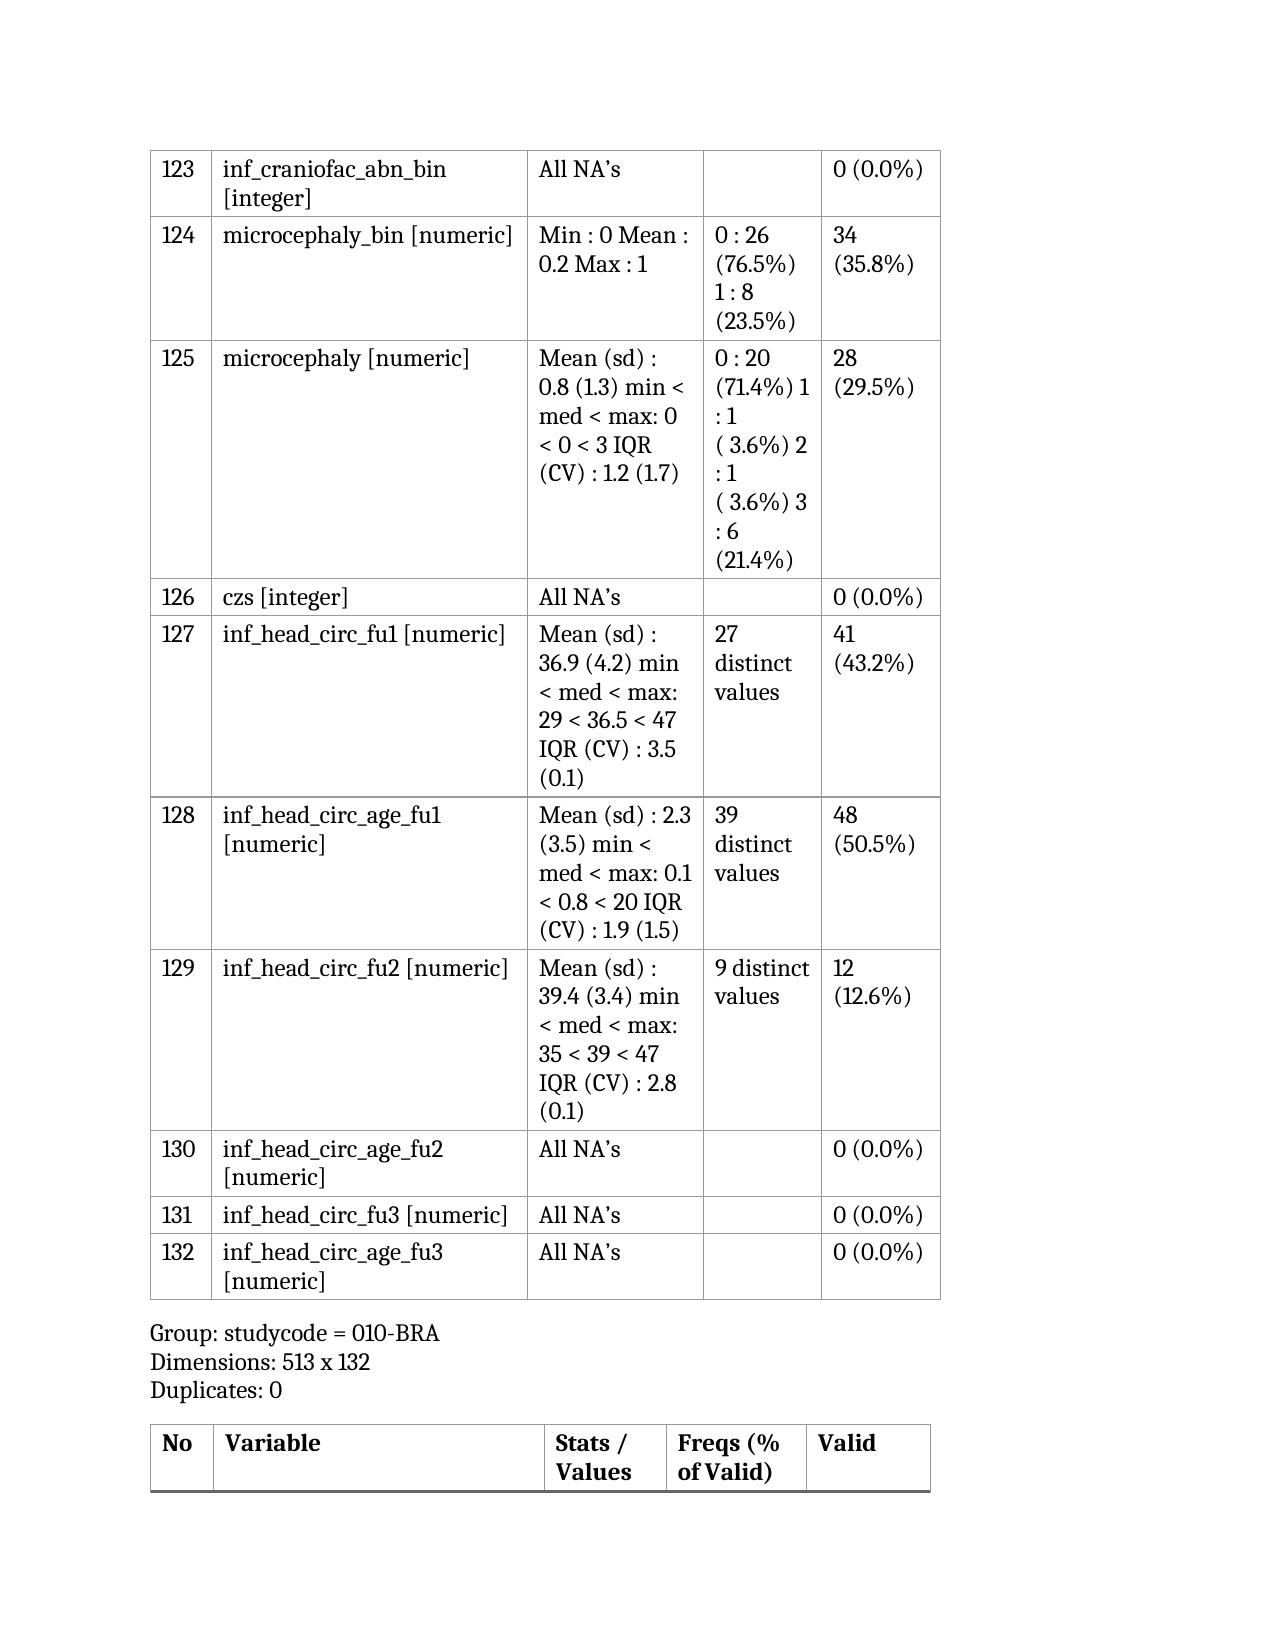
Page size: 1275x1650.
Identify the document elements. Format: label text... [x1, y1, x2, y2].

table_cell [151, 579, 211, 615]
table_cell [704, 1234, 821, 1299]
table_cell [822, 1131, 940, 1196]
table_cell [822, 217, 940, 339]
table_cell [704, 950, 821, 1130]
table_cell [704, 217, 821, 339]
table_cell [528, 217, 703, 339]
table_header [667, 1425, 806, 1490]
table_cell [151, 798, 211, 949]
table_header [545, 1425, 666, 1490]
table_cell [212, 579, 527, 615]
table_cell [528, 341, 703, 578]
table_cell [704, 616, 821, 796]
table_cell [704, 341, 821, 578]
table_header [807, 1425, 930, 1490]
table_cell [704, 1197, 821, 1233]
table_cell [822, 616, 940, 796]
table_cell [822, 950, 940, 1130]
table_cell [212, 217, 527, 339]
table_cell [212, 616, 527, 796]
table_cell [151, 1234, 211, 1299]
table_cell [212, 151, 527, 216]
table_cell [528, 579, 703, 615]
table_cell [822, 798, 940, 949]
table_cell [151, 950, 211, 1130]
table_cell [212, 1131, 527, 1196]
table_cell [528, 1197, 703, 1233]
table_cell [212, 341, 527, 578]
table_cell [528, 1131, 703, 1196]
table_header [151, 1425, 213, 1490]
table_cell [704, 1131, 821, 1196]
text Group: studycode = 010-BRA Dimensions: 513 x 132 Duplicates: 0 [150, 1319, 1125, 1405]
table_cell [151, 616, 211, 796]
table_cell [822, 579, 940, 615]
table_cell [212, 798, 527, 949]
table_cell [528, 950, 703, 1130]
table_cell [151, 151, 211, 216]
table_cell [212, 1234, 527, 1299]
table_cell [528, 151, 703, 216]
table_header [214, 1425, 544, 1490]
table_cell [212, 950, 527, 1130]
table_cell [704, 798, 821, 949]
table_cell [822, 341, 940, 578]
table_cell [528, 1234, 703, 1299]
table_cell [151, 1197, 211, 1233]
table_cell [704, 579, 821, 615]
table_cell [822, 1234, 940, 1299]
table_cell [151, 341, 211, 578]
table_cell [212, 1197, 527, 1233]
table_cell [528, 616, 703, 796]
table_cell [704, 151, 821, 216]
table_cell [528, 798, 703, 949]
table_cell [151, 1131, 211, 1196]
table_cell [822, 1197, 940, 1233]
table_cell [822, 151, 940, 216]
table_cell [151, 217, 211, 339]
